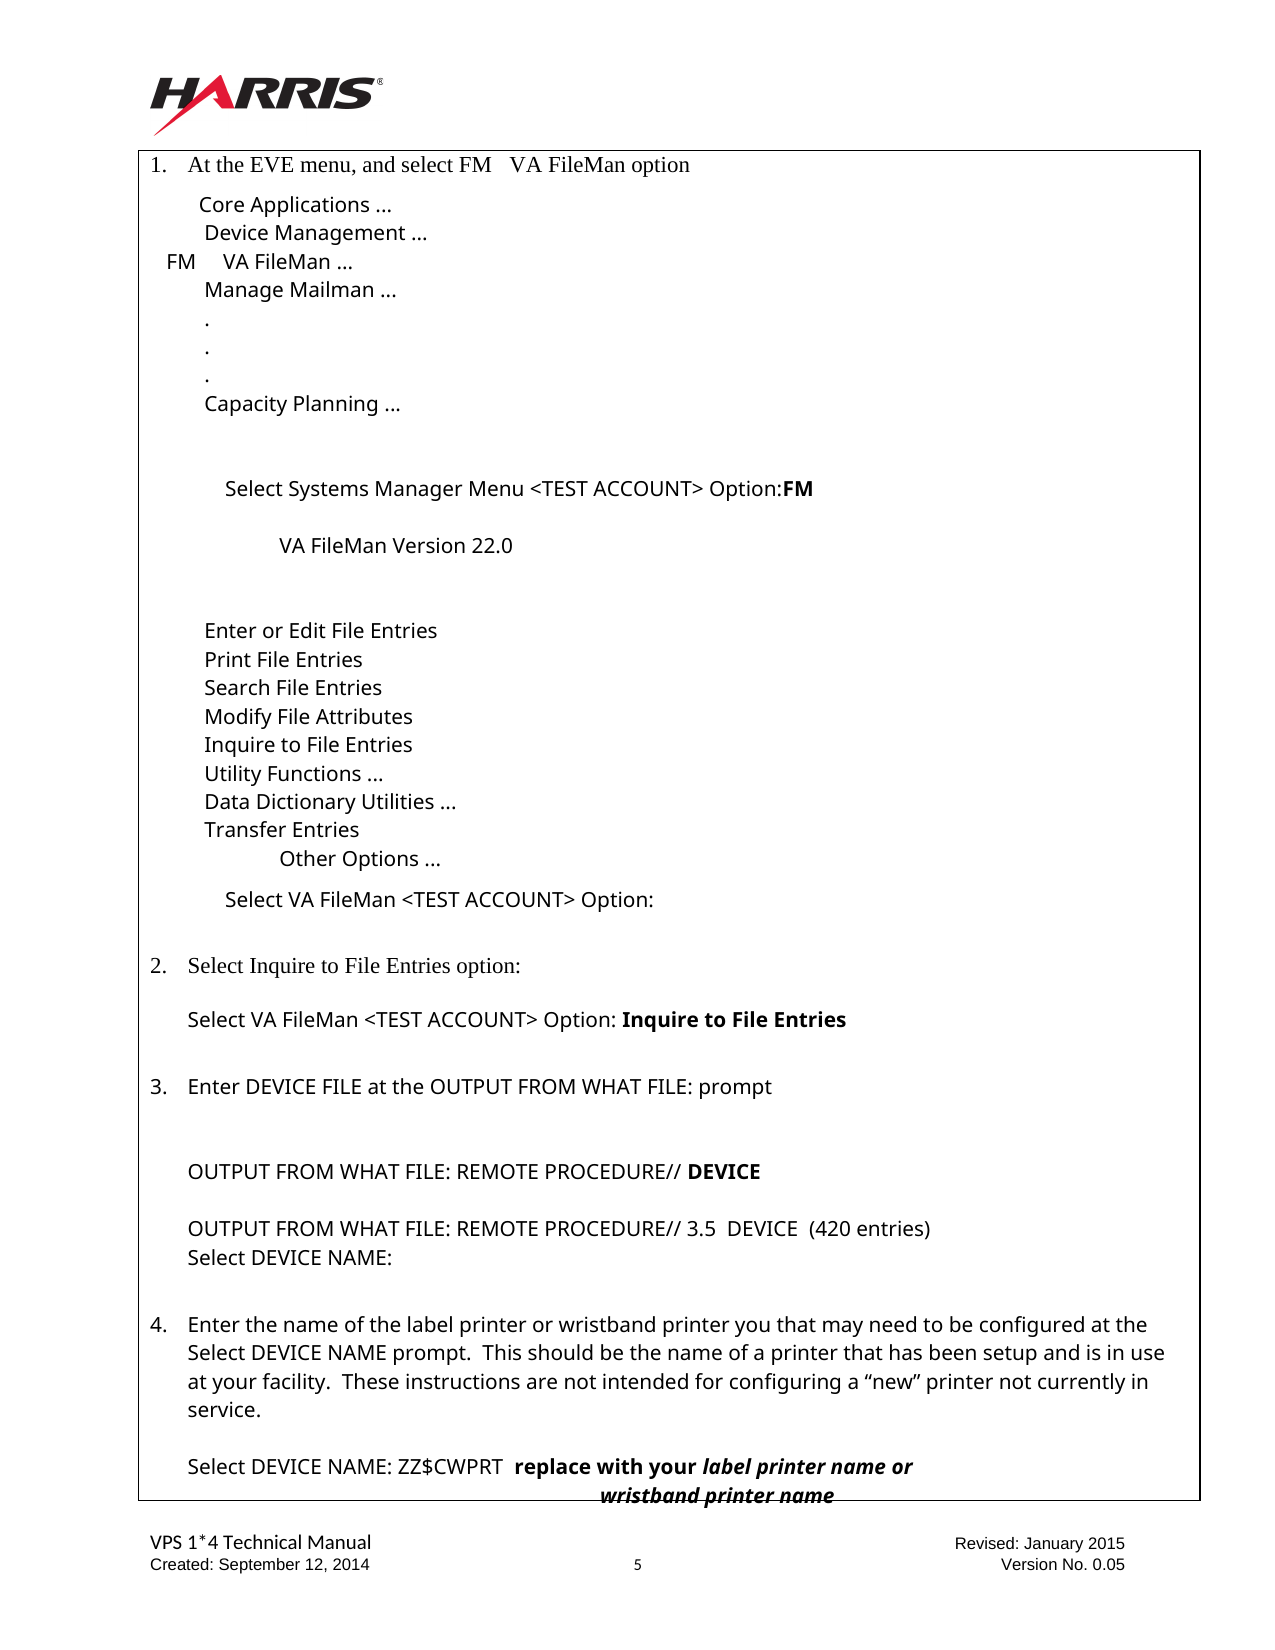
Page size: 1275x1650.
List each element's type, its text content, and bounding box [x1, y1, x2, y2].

table_header At the EVE menu, and select FM VA FileMan option Core Applications ... Device Management ... FM VA FileMan ... Manage Mailman ... . . . Capacity Planning ... Select Systems Manager Menu <TEST ACCOUNT> Option:FM VA FileMan Version 22.0 Enter or Edit File Entries Print File Entries Search File Entries Modify File Attributes Inquire to File Entries Utility Functions ... Data Dictionary Utilities ... Transfer Entries Other Options ... Select VA FileMan <TEST ACCOUNT> Option: Select Inquire to File Entries option: Select VA FileMan <TEST ACCOUNT> Option: Inquire to File Entries Enter DEVICE FILE at the OUTPUT FROM WHAT FILE: prompt OUTPUT FROM WHAT FILE: REMOTE PROCEDURE// DEVICE OUTPUT FROM WHAT FILE: REMOTE PROCEDURE// 3.5 DEVICE (420 entries) Select DEVICE NAME: Enter the name of the label printer or wristband printer you that may need to be configured at the Select DEVICE NAME prompt. This should be the name of a printer that has been setup and is in use at your facility. These instructions are not intended for configuring a “new” printer not currently in service. Select DEVICE NAME: ZZ$CWPRT replace with your label printer name or wristband printer name ANOTHER ONE: STANDARD CAPTIONED OUTPUT? Yes// <ENTER> Include COMPUTED fields: (N/Y/R/B): NO// B DISPLAY AUDIT TRAIL? No// NO <ENTER> NUMBER: 1160 NAME: ZZ$CWPRT $I: |TCP|9100 ASK DEVICE: NO ASK PARAMETERS: NO SIGN-ON/SYSTEM DEVICE: NO LOCATION OF TERMINAL: /tmp ASK HOST FILE: NO [139, 151, 1199, 1500]
picture [150, 75, 384, 136]
